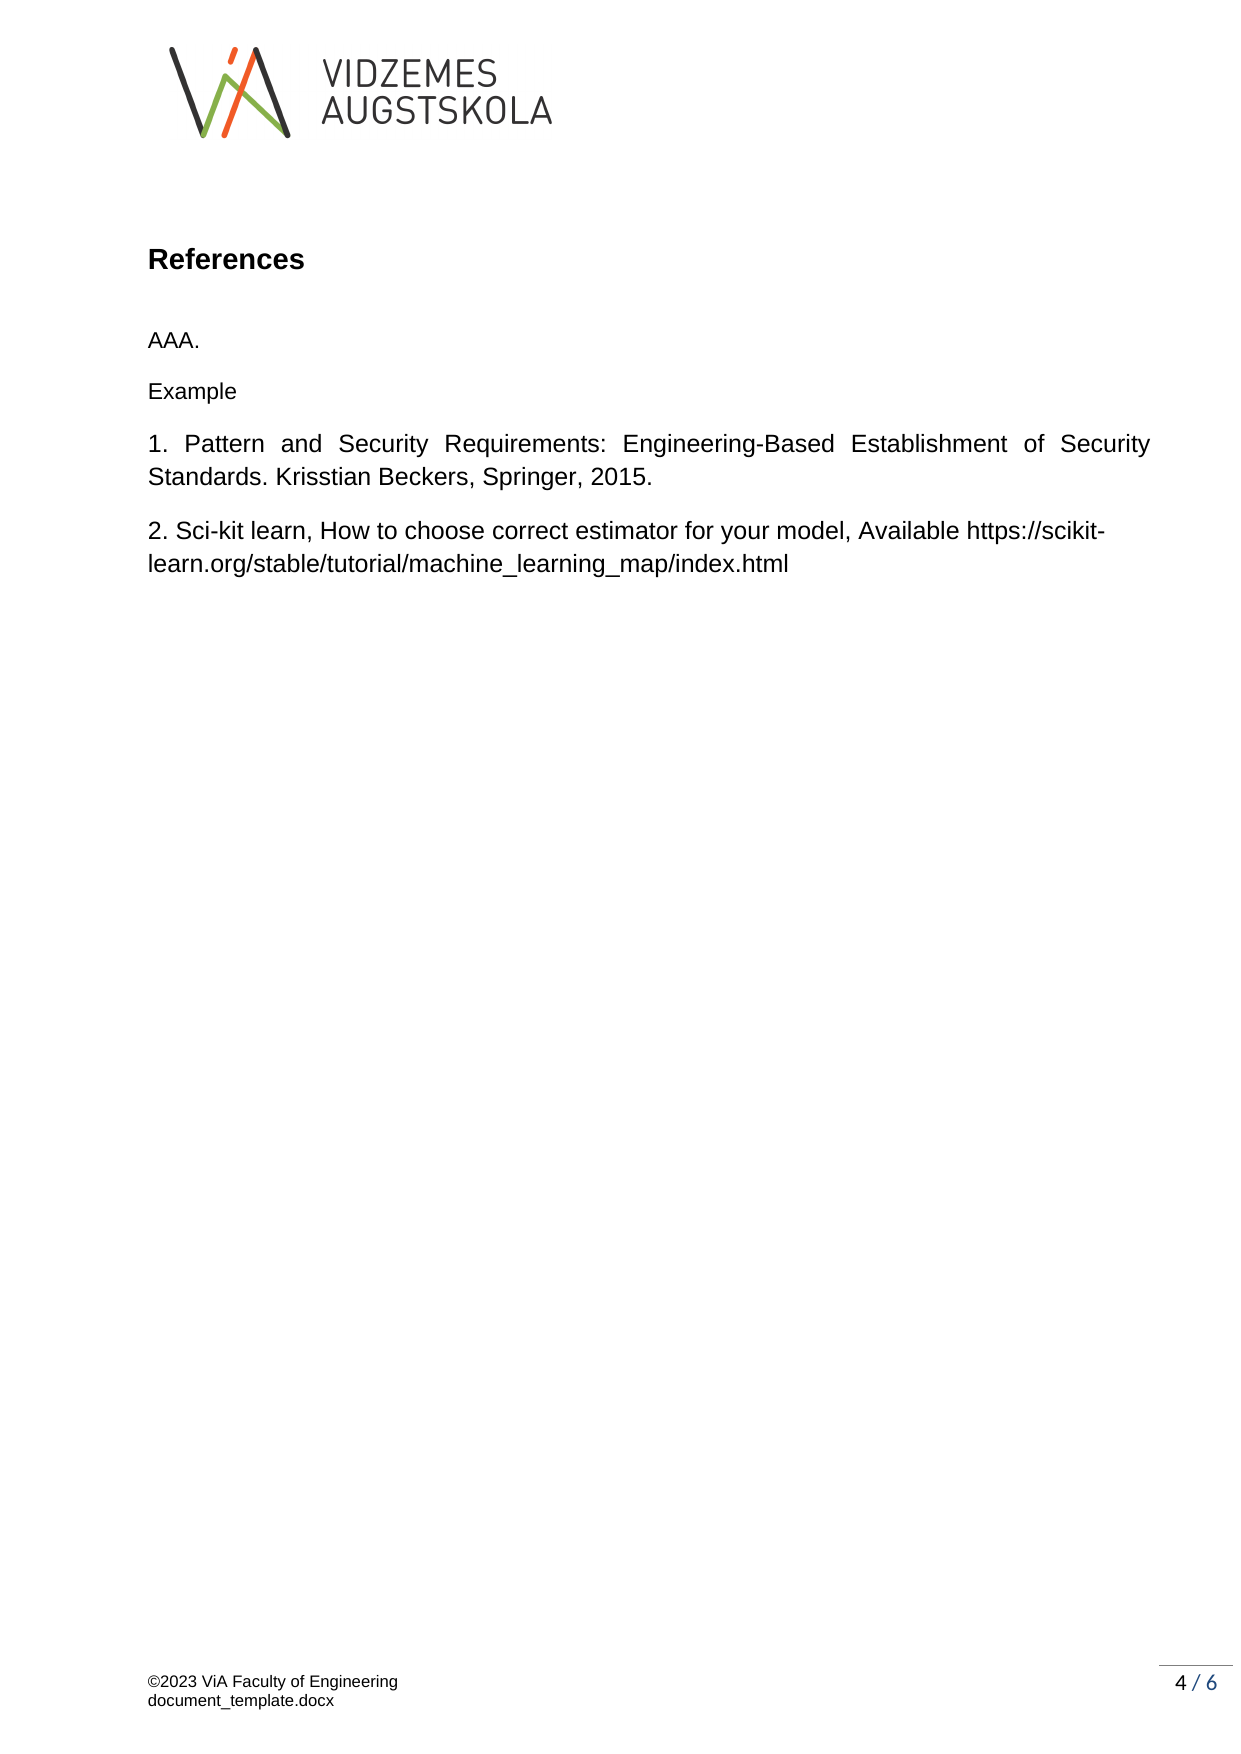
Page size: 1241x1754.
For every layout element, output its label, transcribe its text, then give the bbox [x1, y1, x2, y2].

subtitle References [148, 242, 1152, 276]
text AAA. [148, 327, 1152, 353]
text Example [148, 378, 1152, 404]
text 1. Pattern and Security Requirements: Engineering-Based Establishment of Security Standards. Krisstian Beckers, Springer, 2015. [148, 429, 1152, 491]
picture [169, 44, 552, 140]
text 2. Sci-kit learn, How to choose correct estimator for your model, Available https://scikit-learn.org/stable/tutorial/machine_learning_map/index.html [148, 516, 1152, 578]
